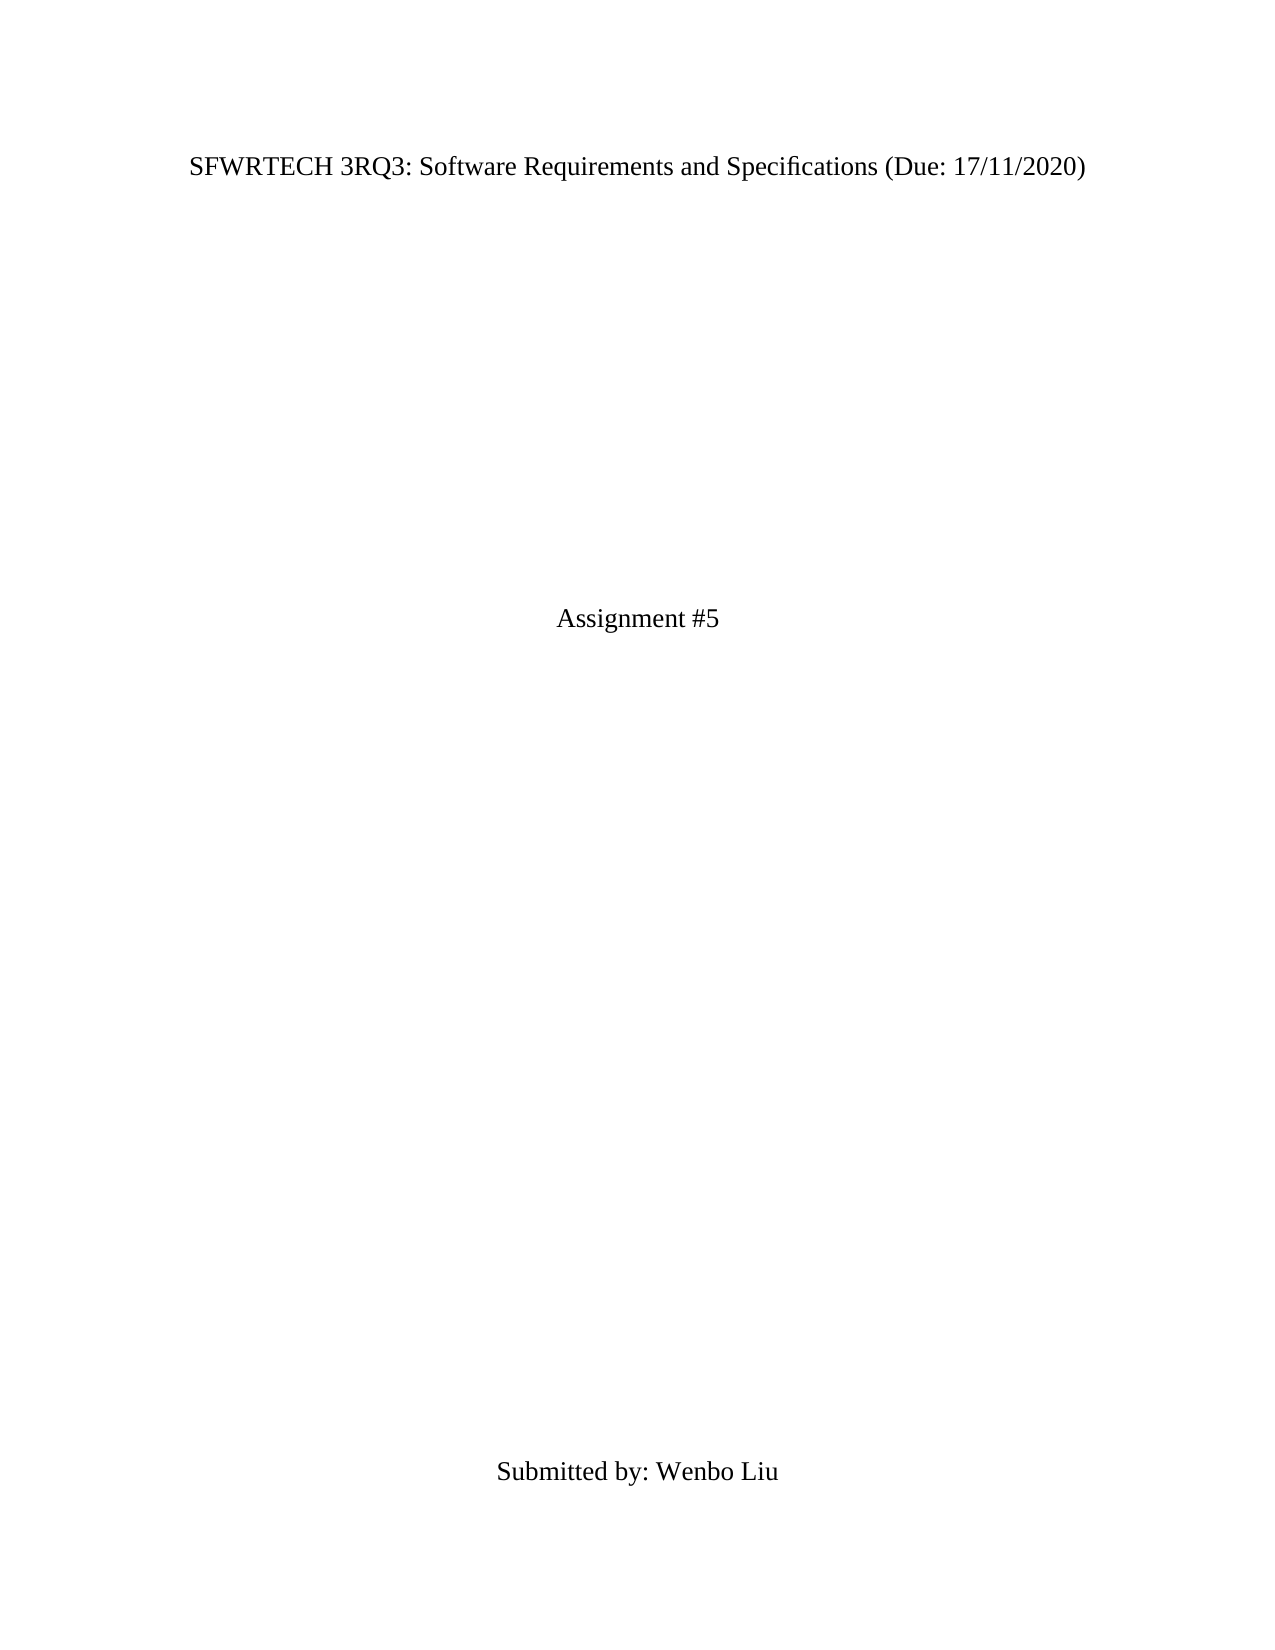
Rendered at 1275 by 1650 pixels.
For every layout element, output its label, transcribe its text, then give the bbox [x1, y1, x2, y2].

text SFWRTECH 3RQ3: Software Requirements and Speciﬁcations (Due: 17/11/2020) [150, 150, 1125, 181]
text Submitted by: Wenbo Liu [150, 1455, 1125, 1487]
text Assignment #5 [150, 602, 1125, 633]
